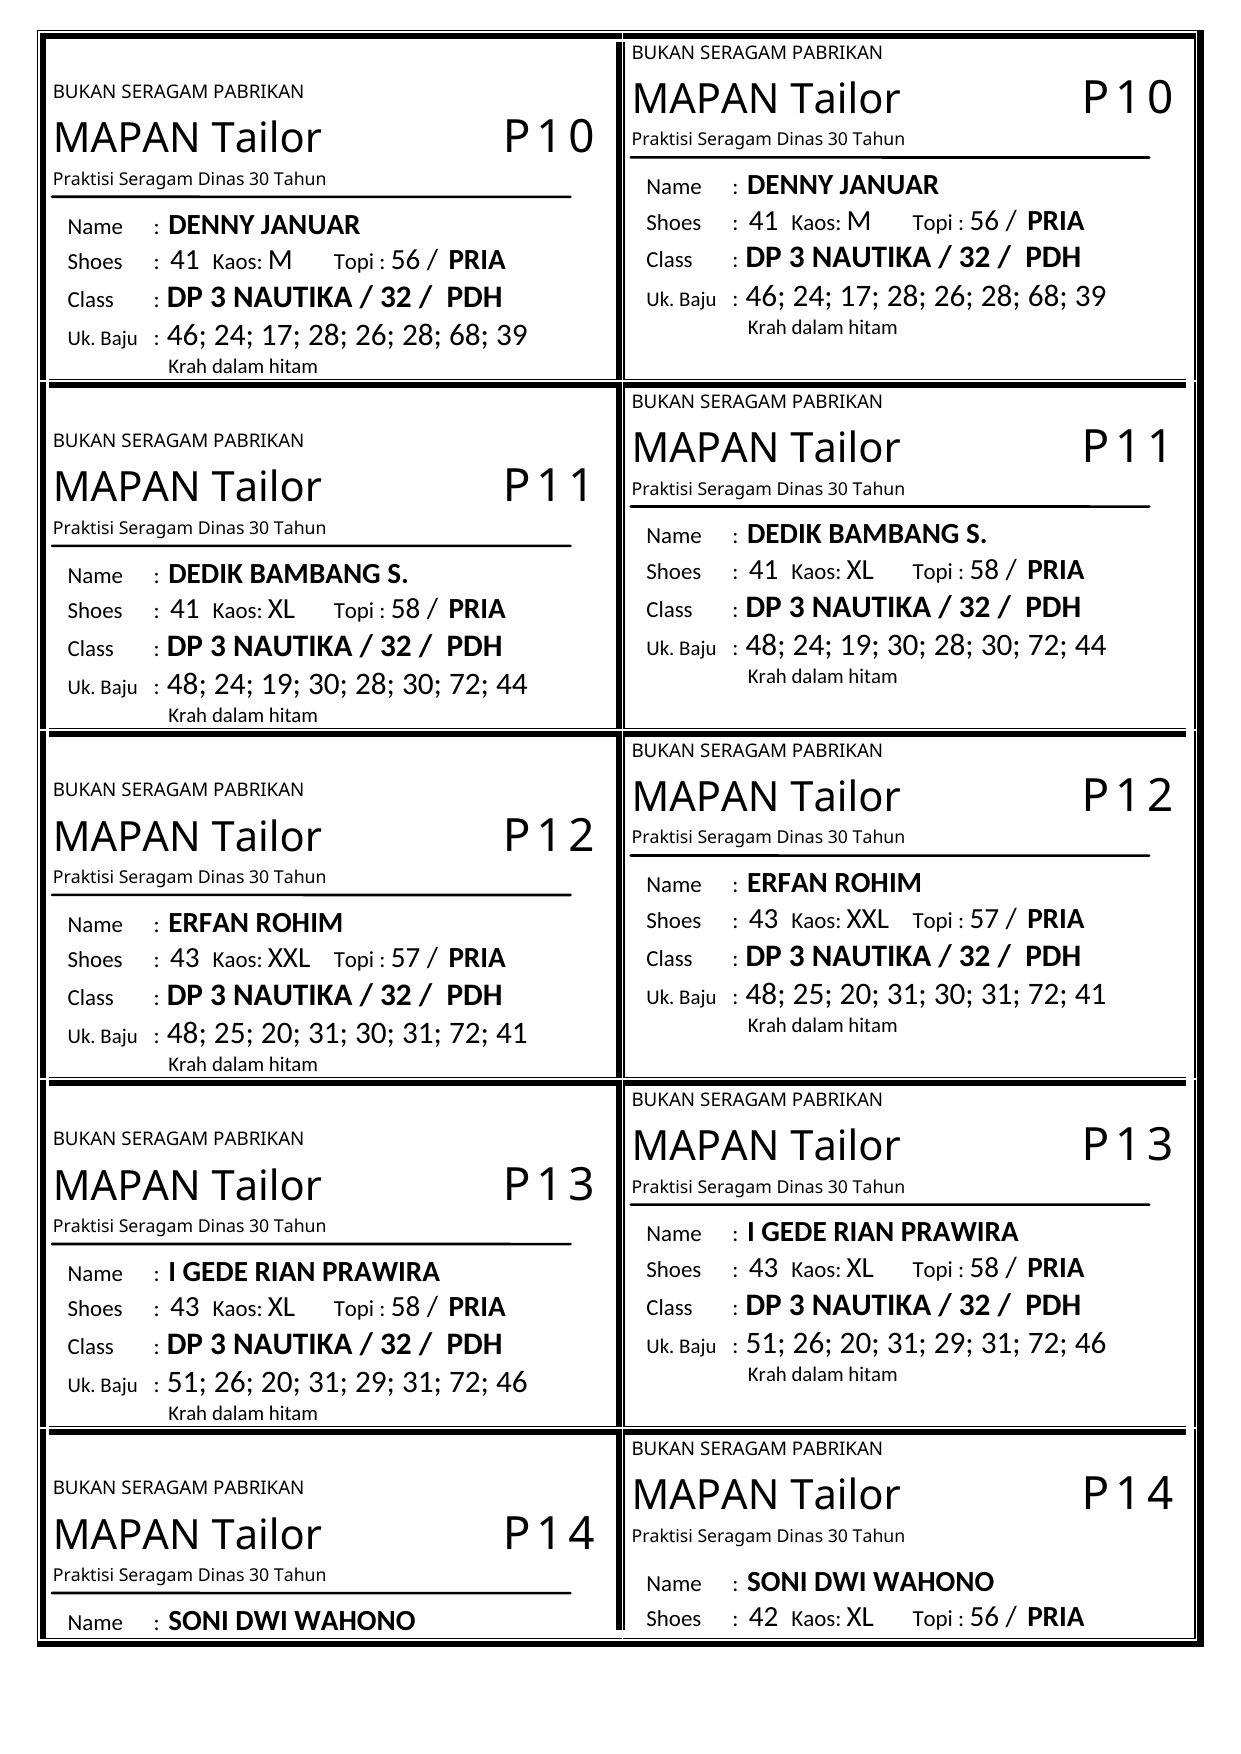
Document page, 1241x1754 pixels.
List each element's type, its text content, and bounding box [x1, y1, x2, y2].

table_header BUKAN SERAGAM PABRIKAN MAPAN Tailor P10 Praktisi Seragam Dinas 30 Tahun Name : DENNY JANUAR Shoes : 41 Kaos: M Topi : 56 / PRIA Class : DP 3 NAUTIKA / 32 / PDH Uk. Baju : 46; 24; 17; 28; 26; 28; 68; 39 Krah dalam hitam [46, 39, 620, 379]
table_cell BUKAN SERAGAM PABRIKAN MAPAN Tailor P13 Praktisi Seragam Dinas 30 Tahun Name : I GEDE RIAN PRAWIRA Shoes : 43 Kaos: XL Topi : 58 / PRIA Class : DP 3 NAUTIKA / 32 / PDH Uk. Baju : 51; 26; 20; 31; 29; 31; 72; 46 Krah dalam hitam [620, 1077, 1197, 1426]
table_cell BUKAN SERAGAM PABRIKAN MAPAN Tailor P11 Praktisi Seragam Dinas 30 Tahun Name : DEDIK BAMBANG S. Shoes : 41 Kaos: XL Topi : 58 / PRIA Class : DP 3 NAUTIKA / 32 / PDH Uk. Baju : 48; 24; 19; 30; 28; 30; 72; 44 Krah dalam hitam [620, 379, 1197, 728]
table_cell BUKAN SERAGAM PABRIKAN MAPAN Tailor P12 Praktisi Seragam Dinas 30 Tahun Name : ERFAN ROHIM Shoes : 43 Kaos: XXL Topi : 57 / PRIA Class : DP 3 NAUTIKA / 32 / PDH Uk. Baju : 48; 25; 20; 31; 30; 31; 72; 41 Krah dalam hitam [620, 728, 1197, 1077]
table_cell BUKAN SERAGAM PABRIKAN MAPAN Tailor P13 Praktisi Seragam Dinas 30 Tahun Name : I GEDE RIAN PRAWIRA Shoes : 43 Kaos: XL Topi : 58 / PRIA Class : DP 3 NAUTIKA / 32 / PDH Uk. Baju : 51; 26; 20; 31; 29; 31; 72; 46 Krah dalam hitam [41, 1077, 620, 1426]
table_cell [620, 1426, 1197, 1638]
table_header BUKAN SERAGAM PABRIKAN MAPAN Tailor P10 Praktisi Seragam Dinas 30 Tahun Name : DENNY JANUAR Shoes : 41 Kaos: M Topi : 56 / PRIA Class : DP 3 NAUTIKA / 32 / PDH Uk. Baju : 46; 24; 17; 28; 26; 28; 68; 39 Krah dalam hitam [620, 31, 1197, 379]
table_cell BUKAN SERAGAM PABRIKAN MAPAN Tailor P12 Praktisi Seragam Dinas 30 Tahun Name : ERFAN ROHIM Shoes : 43 Kaos: XXL Topi : 57 / PRIA Class : DP 3 NAUTIKA / 32 / PDH Uk. Baju : 48; 25; 20; 31; 30; 31; 72; 41 Krah dalam hitam [41, 728, 620, 1077]
table_cell BUKAN SERAGAM PABRIKAN MAPAN Tailor P11 Praktisi Seragam Dinas 30 Tahun Name : DEDIK BAMBANG S. Shoes : 41 Kaos: XL Topi : 58 / PRIA Class : DP 3 NAUTIKA / 32 / PDH Uk. Baju : 48; 24; 19; 30; 28; 30; 72; 44 Krah dalam hitam [41, 379, 620, 728]
